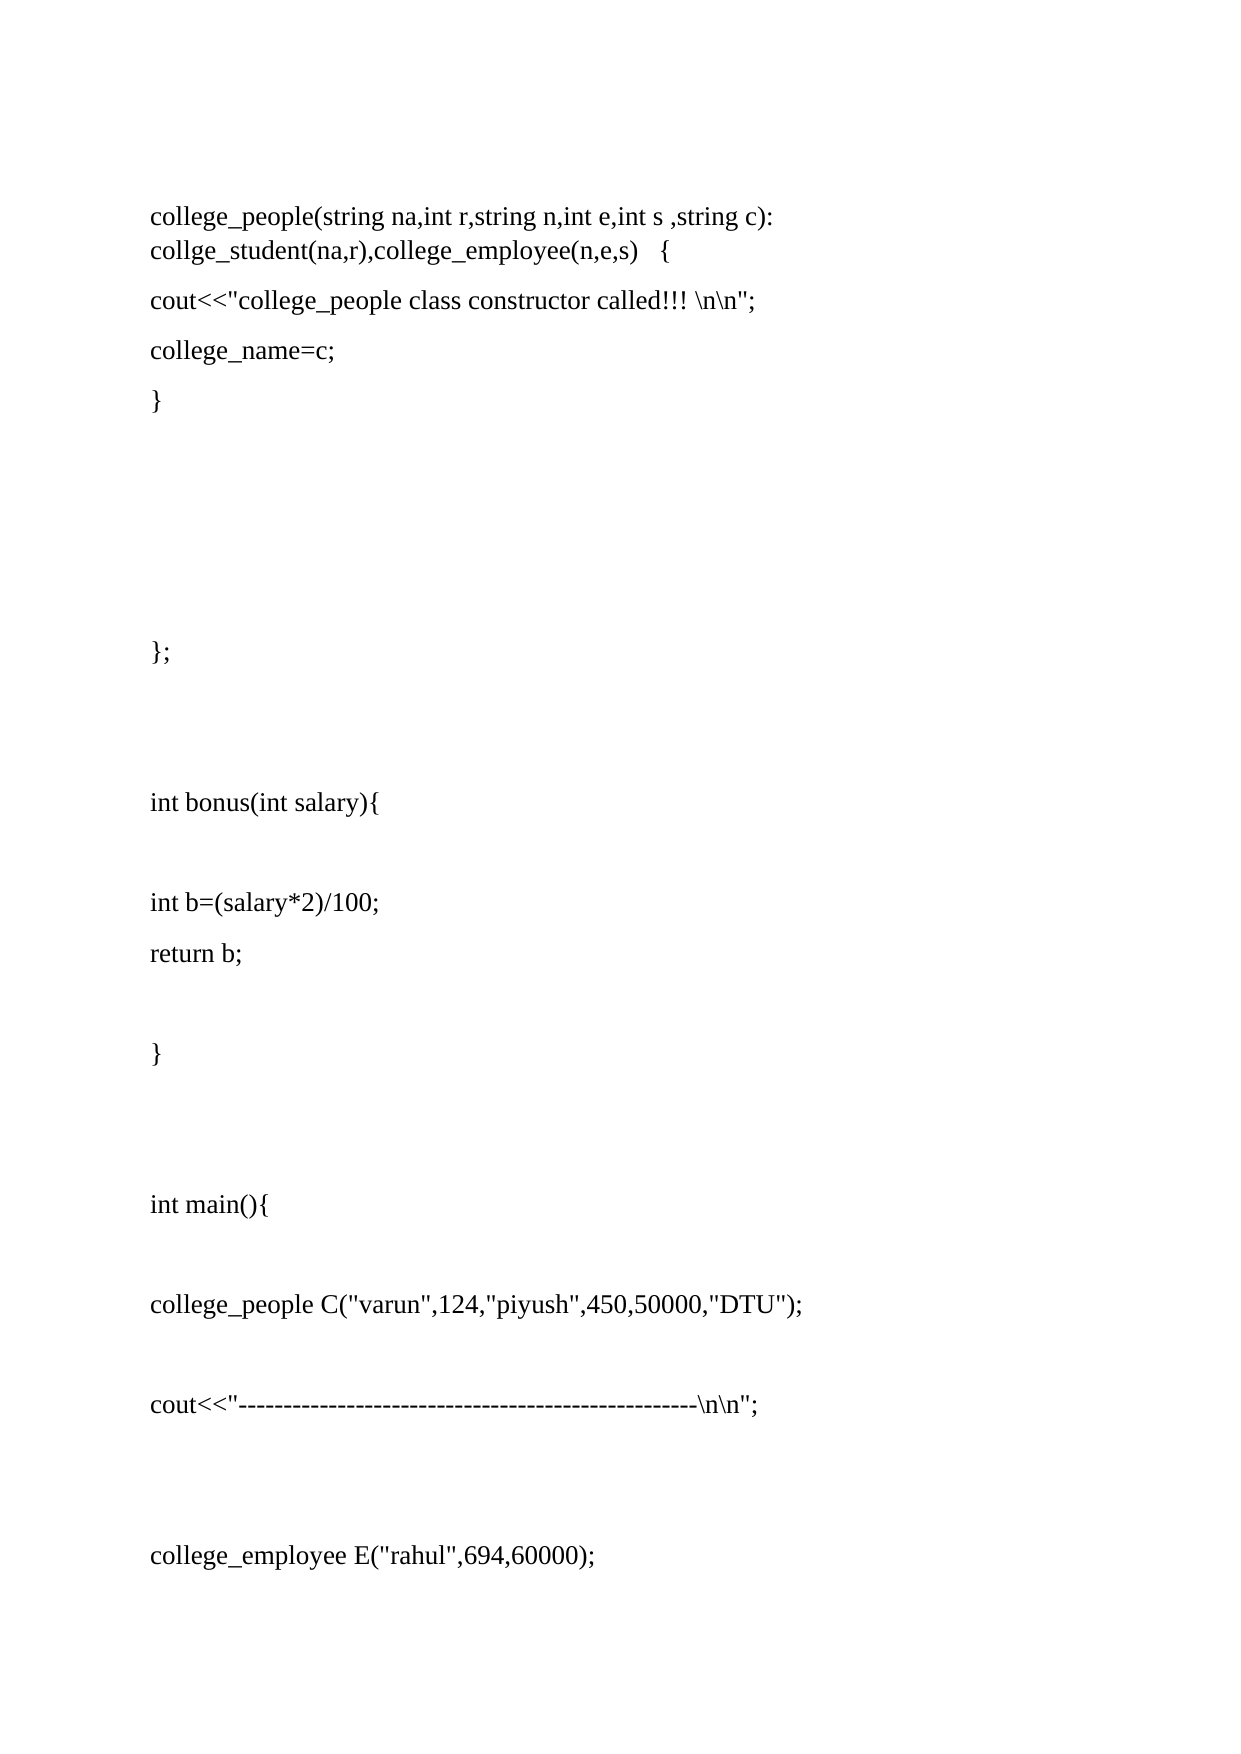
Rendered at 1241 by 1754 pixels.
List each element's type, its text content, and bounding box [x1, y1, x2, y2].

text } [150, 384, 1090, 416]
text college_employee E("rahul",694,60000); [150, 1539, 1090, 1570]
text int main(){ [150, 1188, 1090, 1219]
text int bonus(int salary){ [150, 786, 1090, 817]
text } [150, 1037, 1090, 1068]
text college_people C("varun",124,"piyush",450,50000,"DTU"); [150, 1288, 1090, 1319]
text college_people(string na,int r,string n,int e,int s ,string c): collge_student(na,r),college_employee(n,e,s) { [150, 200, 1090, 265]
text int b=(salary*2)/100; [150, 886, 1090, 918]
text return b; [150, 937, 1090, 968]
text cout<<"college_people class constructor called!!! \n\n"; [150, 284, 1090, 315]
text college_name=c; [150, 334, 1090, 365]
text cout<<"---------------------------------------------------\n\n"; [150, 1388, 1090, 1420]
text }; [150, 635, 1090, 667]
